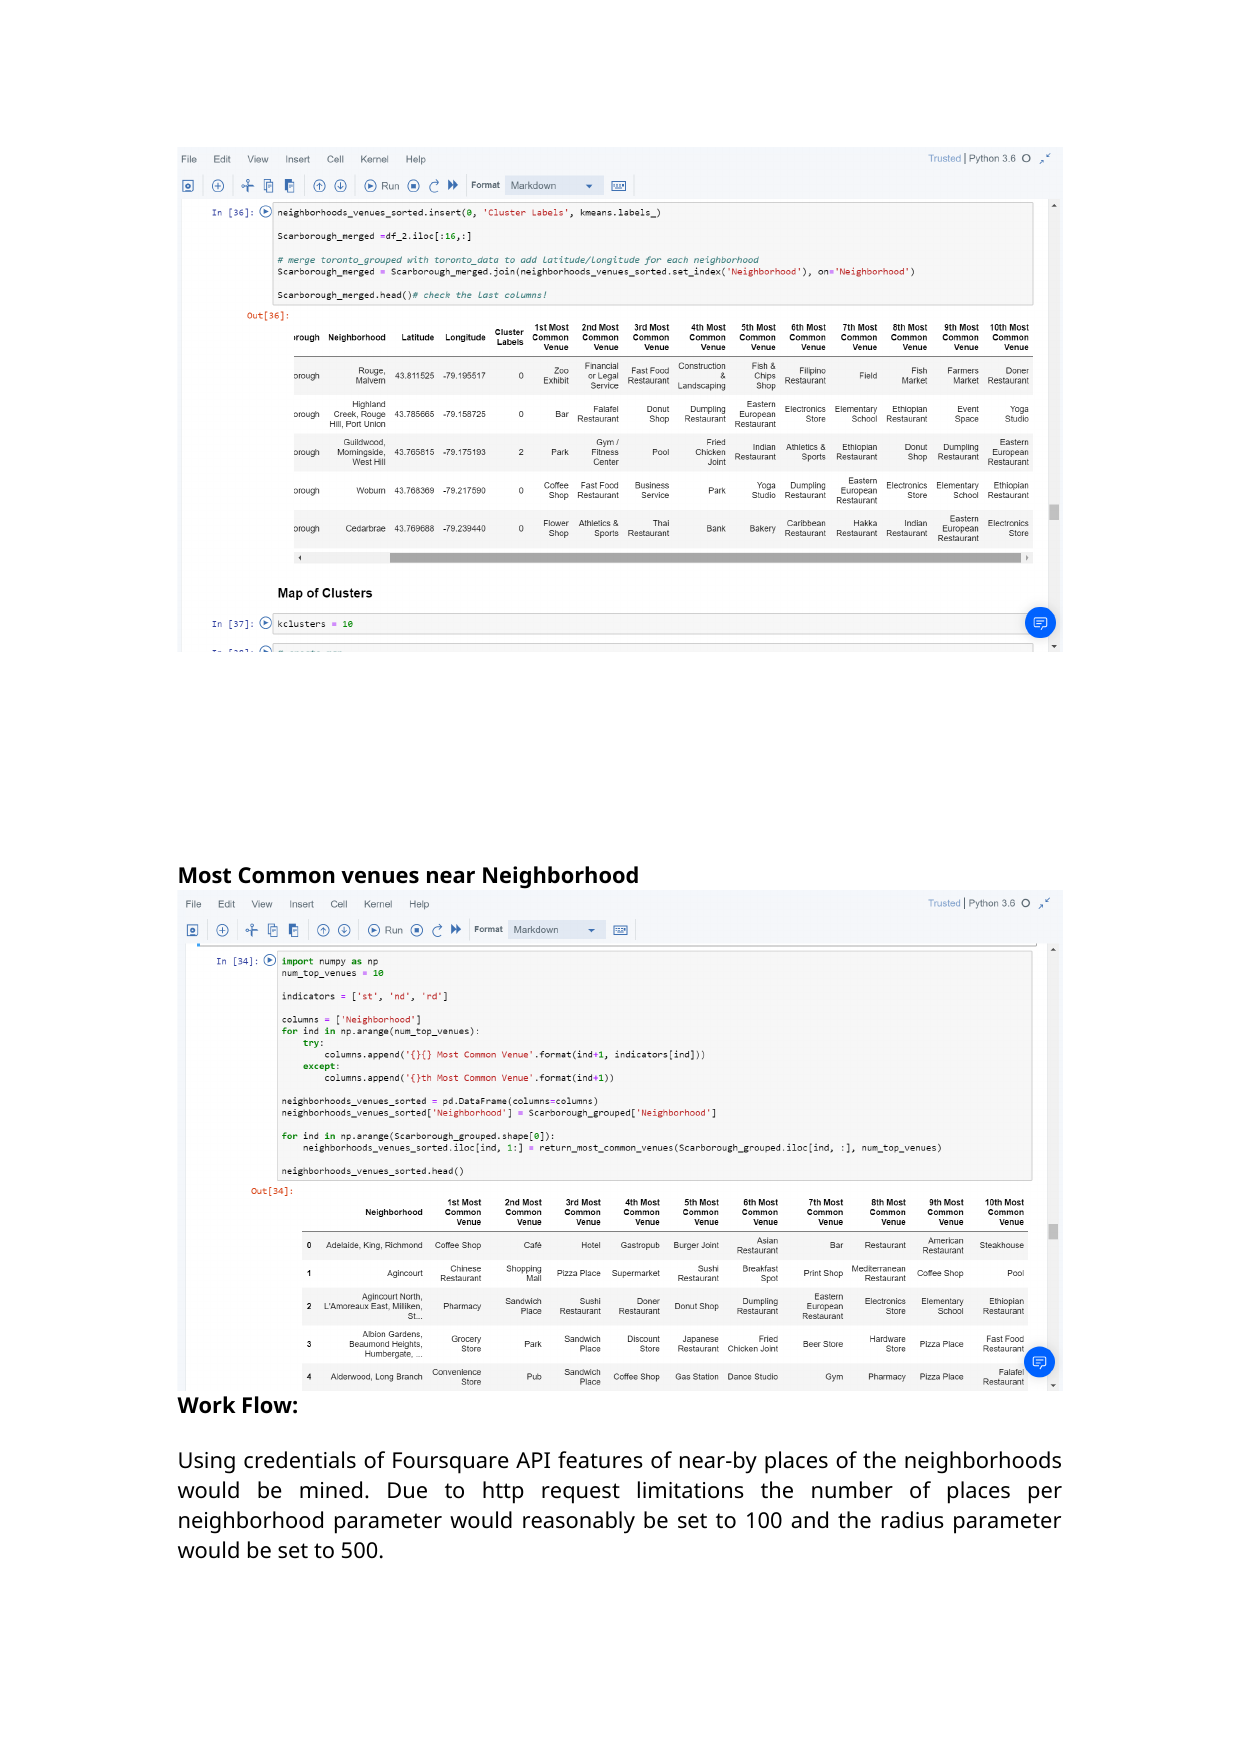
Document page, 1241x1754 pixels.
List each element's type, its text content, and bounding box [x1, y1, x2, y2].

text Work Flow: [177, 1391, 1063, 1420]
picture [177, 890, 1063, 1391]
picture [177, 147, 1063, 652]
text Most Common venues near Neighborhood [177, 860, 1063, 890]
text Using credentials of Foursquare API features of near-by places of the neighborhoods would be mined. Due to http request limitations the number of places per neighborhood parameter would reasonably be set to 100 and the radius parameter would be set to 500. [177, 1445, 1063, 1564]
